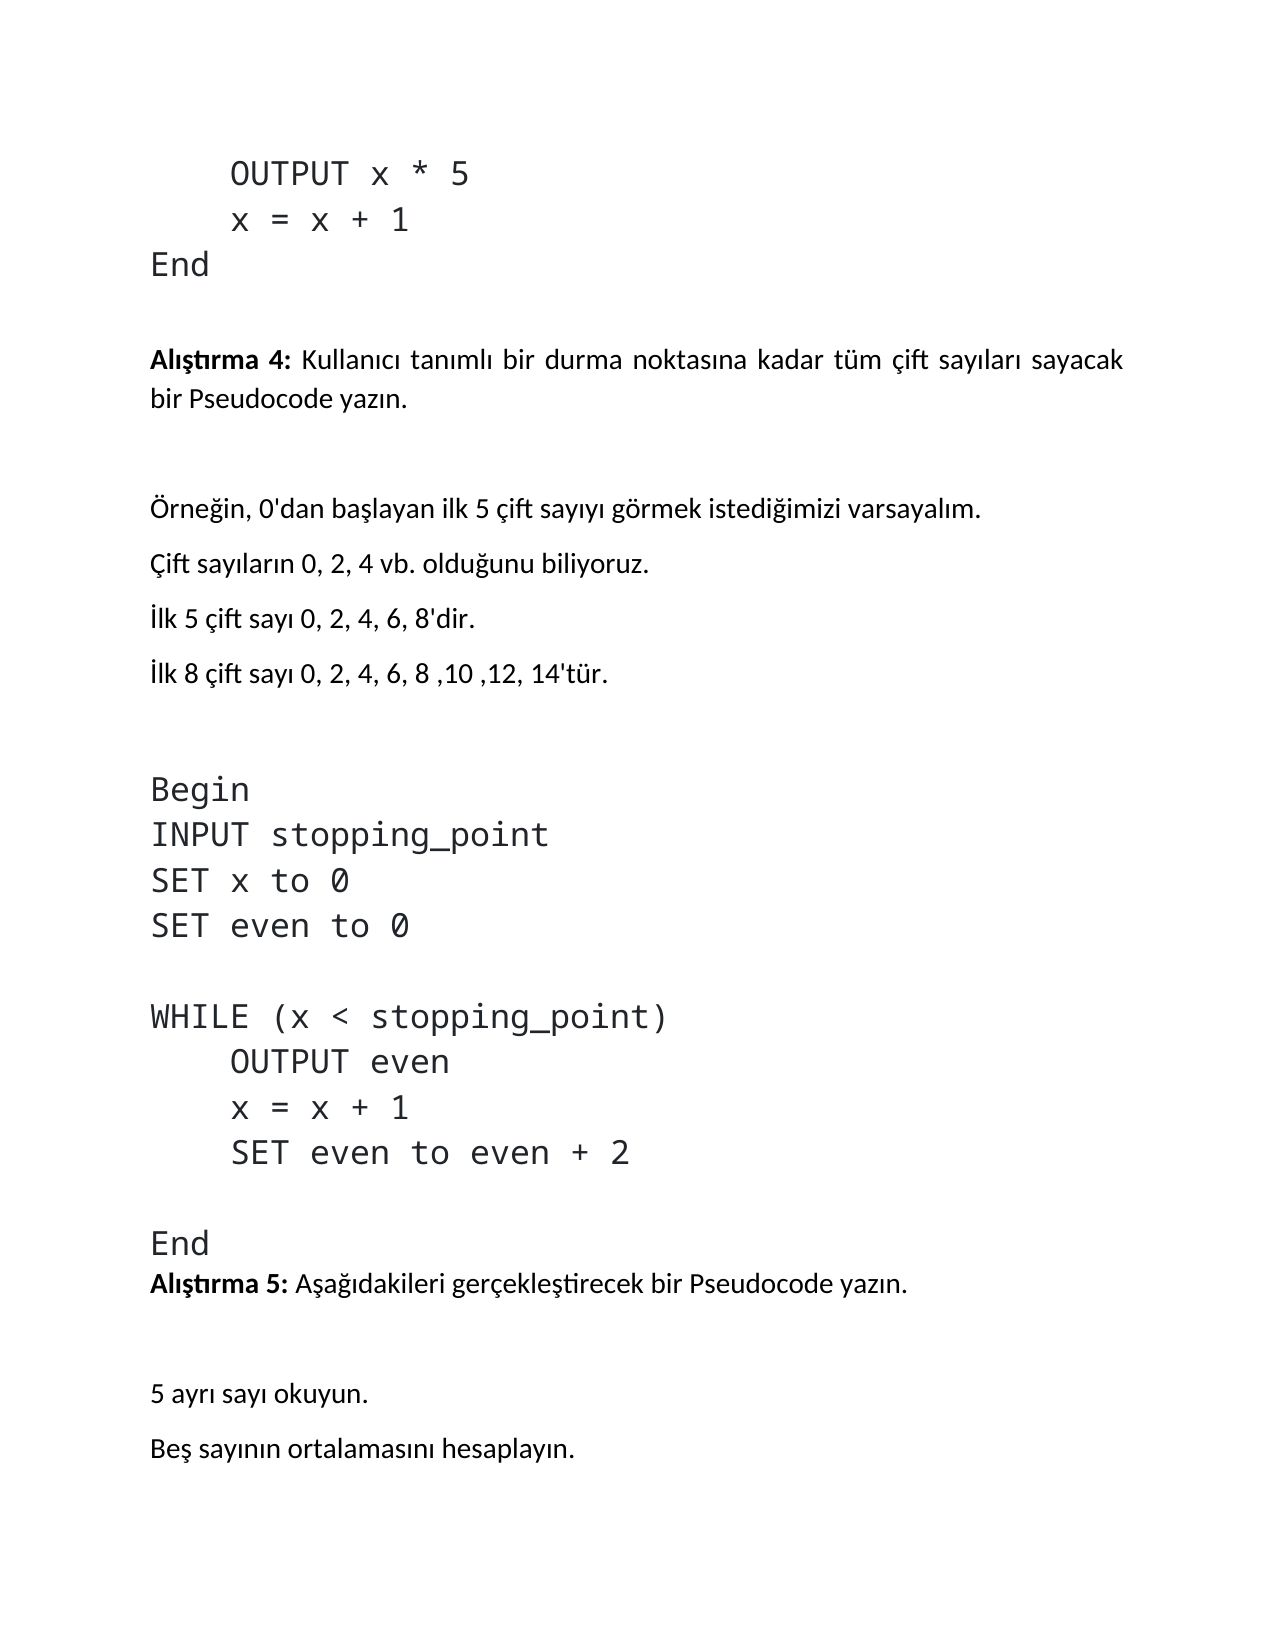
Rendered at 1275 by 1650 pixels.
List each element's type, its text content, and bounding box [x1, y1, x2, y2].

text x = x + 1 [150, 195, 1125, 241]
text Alıştırma 4: Kullanıcı tanımlı bir durma noktasına kadar tüm çift sayıları sayacak bir Pseudocode yazın. [150, 341, 1125, 415]
text 5 ayrı sayı okuyun. [150, 1375, 1125, 1411]
text End [150, 241, 1125, 286]
text Beş sayının ortalamasını hesaplayın. [150, 1430, 1125, 1466]
text Çift sayıların 0, 2, 4 vb. olduğunu biliyoruz. [150, 545, 1125, 581]
text INPUT stopping_point [150, 811, 1125, 856]
text WHILE (x < stopping_point) [150, 993, 1125, 1038]
text SET even to even + 2 [150, 1129, 1125, 1174]
text OUTPUT even [150, 1038, 1125, 1083]
text OUTPUT x * 5 [150, 150, 1125, 195]
text İlk 5 çift sayı 0, 2, 4, 6, 8'dir. [150, 600, 1125, 636]
text Örneğin, 0'dan başlayan ilk 5 çift sayıyı görmek istediğimizi varsayalım. [150, 490, 1125, 526]
text SET even to 0 [150, 902, 1125, 947]
text İlk 8 çift sayı 0, 2, 4, 6, 8 ,10 ,12, 14'tür. [150, 655, 1125, 691]
text Begin [150, 766, 1125, 811]
text SET x to 0 [150, 856, 1125, 902]
text Alıştırma 5: Aşağıdakileri gerçekleştirecek bir Pseudocode yazın. [150, 1265, 1125, 1301]
text End [150, 1220, 1125, 1265]
text x = x + 1 [150, 1083, 1125, 1129]
